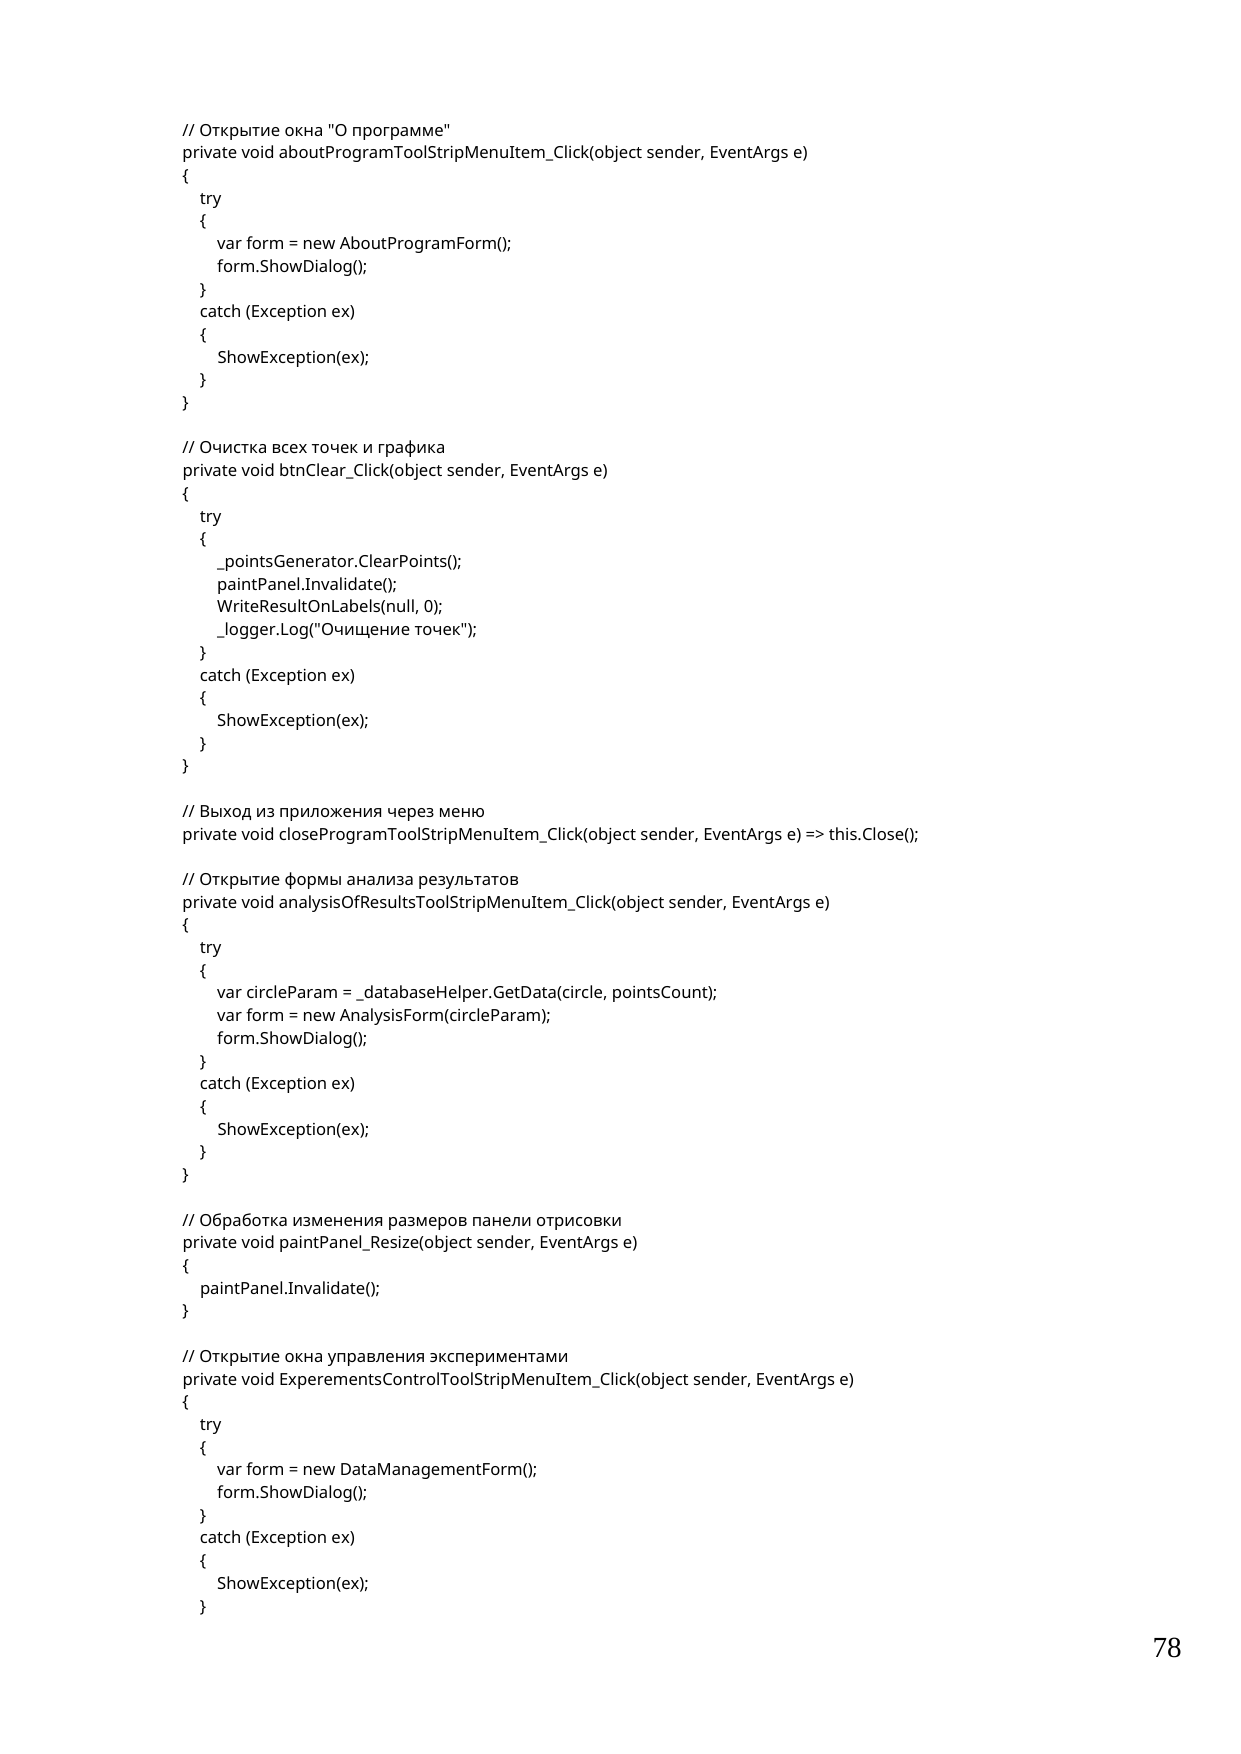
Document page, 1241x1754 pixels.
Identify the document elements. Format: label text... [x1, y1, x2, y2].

text { [148, 686, 1181, 708]
text private void aboutProgramToolStripMenuItem_Click(object sender, EventArgs e) [148, 141, 1181, 163]
text { [148, 481, 1181, 504]
text } [148, 277, 1181, 300]
text { [148, 209, 1181, 232]
text } [148, 368, 1181, 391]
text _logger.Log("Очищение точек"); [148, 618, 1181, 640]
text { [148, 527, 1181, 549]
text paintPanel.Invalidate(); [148, 572, 1181, 595]
text ShowException(ex); [148, 708, 1181, 731]
text _pointsGenerator.ClearPoints(); [148, 549, 1181, 572]
text form.ShowDialog(); [148, 254, 1181, 277]
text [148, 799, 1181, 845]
text // Открытие окна "О программе" [148, 118, 1181, 141]
text catch (Exception ex) [148, 300, 1181, 322]
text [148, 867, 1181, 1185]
text { [148, 163, 1181, 186]
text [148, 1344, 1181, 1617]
text } [148, 391, 1181, 413]
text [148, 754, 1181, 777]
text private void btnClear_Click(object sender, EventArgs e) [148, 459, 1181, 481]
text } [148, 640, 1181, 663]
text } [148, 731, 1181, 754]
text var form = new AboutProgramForm(); [148, 232, 1181, 254]
text WriteResultOnLabels(null, 0); [148, 595, 1181, 618]
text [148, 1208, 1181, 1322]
text // Очистка всех точек и графика [148, 436, 1181, 459]
text ShowException(ex); [148, 345, 1181, 368]
text { [148, 322, 1181, 345]
text catch (Exception ex) [148, 663, 1181, 686]
text try [148, 504, 1181, 527]
text try [148, 186, 1181, 209]
